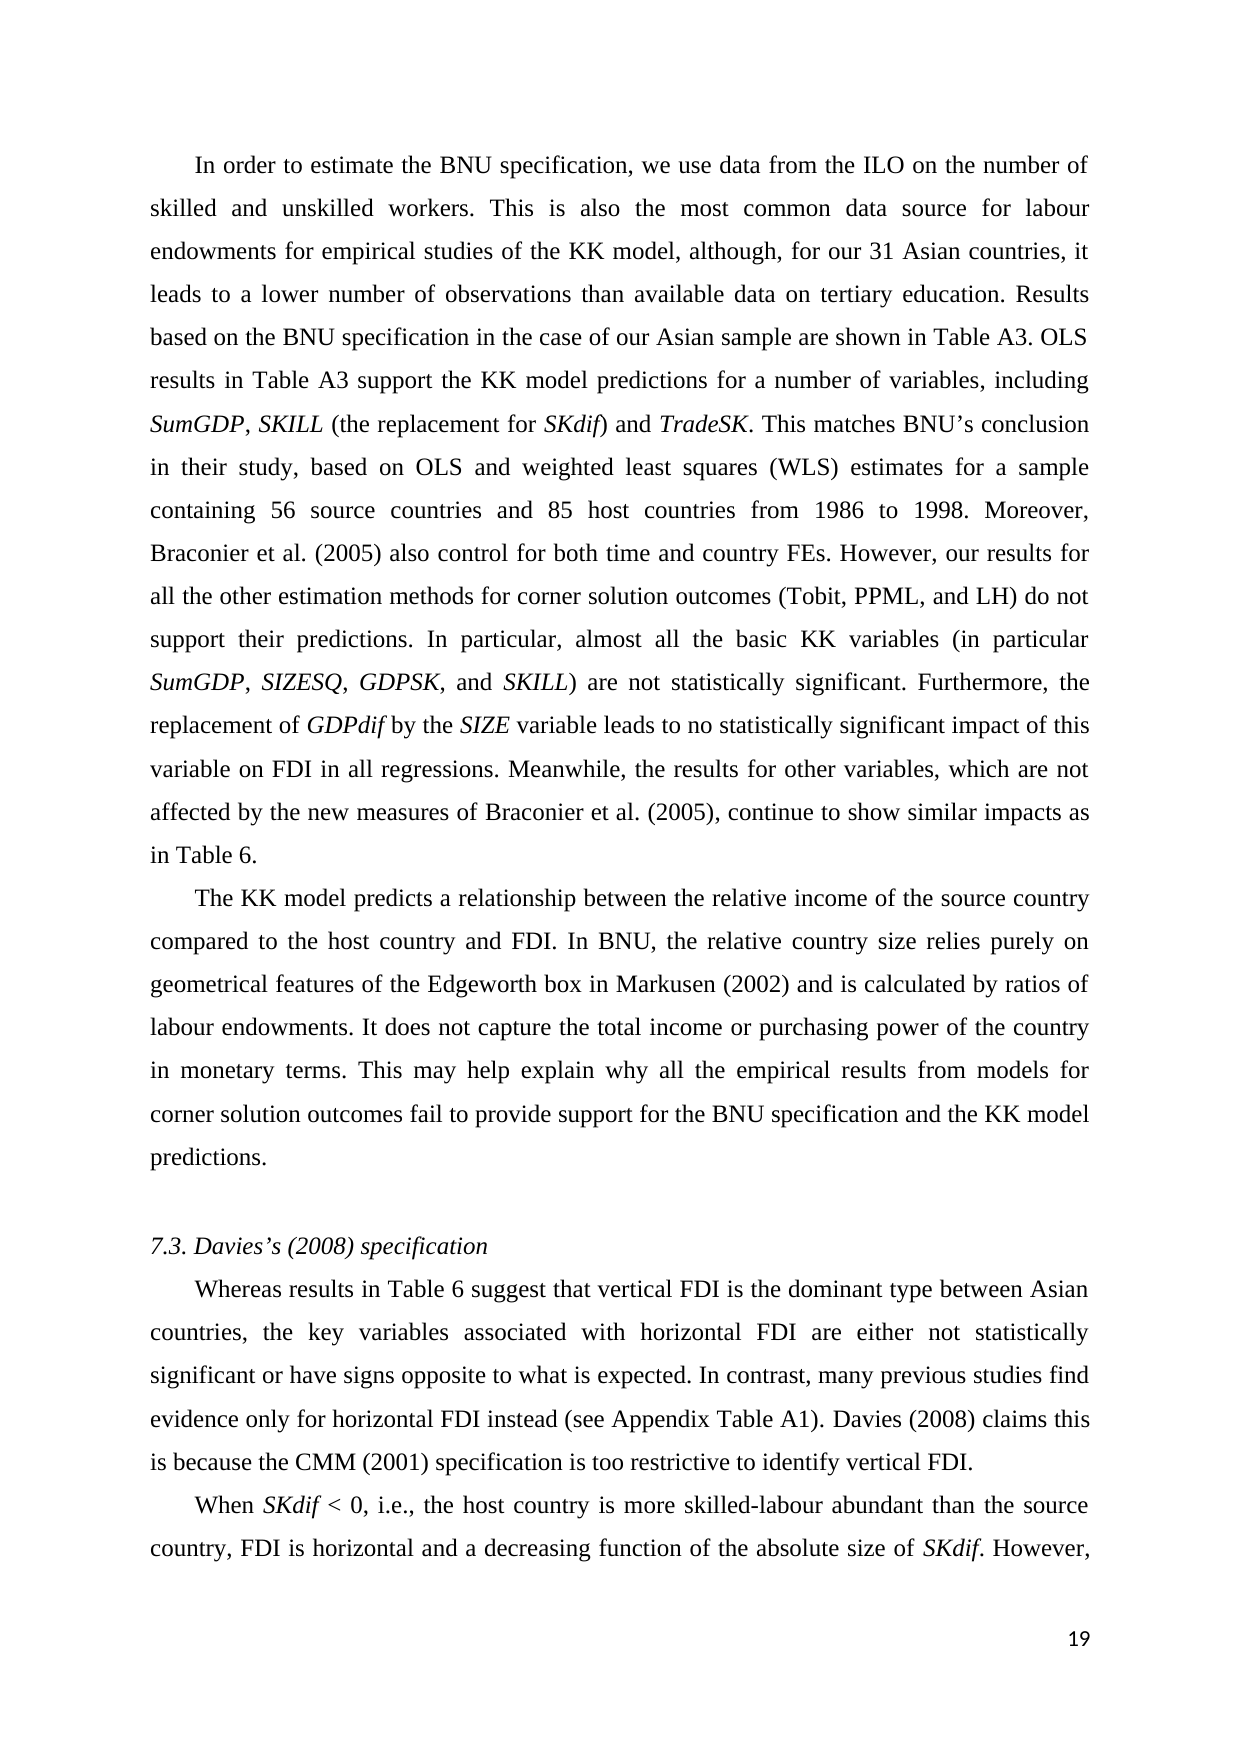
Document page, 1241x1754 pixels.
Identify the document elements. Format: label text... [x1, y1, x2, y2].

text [150, 1490, 1090, 1562]
subtitle 7.3. Davies’s (2008) specification [150, 1231, 1090, 1260]
text In order to estimate the BNU specification, we use data from the ILO on the number of skilled and unskilled workers. This is also the most common data source for labour endowments for empirical studies of the KK model, although, for our 31 Asian countries, it leads to a lower number of observations than available data on tertiary education. Results based on the BNU specification in the case of our Asian sample are shown in Table A3. OLS results in Table A3 support the KK model predictions for a number of variables, including SumGDP, SKILL (the replacement for SKdif) and TradeSK. This matches BNU’s conclusion in their study, based on OLS and weighted least squares (WLS) estimates for a sample containing 56 source countries and 85 host countries from 1986 to 1998. Moreover, Braconier et al. (2005) also control for both time and country FEs. However, our results for all the other estimation methods for corner solution outcomes (Tobit, PPML, and LH) do not support their predictions. In particular, almost all the basic KK variables (in particular SumGDP, SIZESQ, GDPSK, and SKILL) are not statistically significant. Furthermore, the replacement of GDPdif by the SIZE variable leads to no statistically significant impact of this variable on FDI in all regressions. Meanwhile, the results for other variables, which are not affected by the new measures of Braconier et al. (2005), continue to show similar impacts as in Table 6. [150, 150, 1090, 869]
text The KK model predicts a relationship between the relative income of the source country compared to the host country and FDI. In BNU, the relative country size relies purely on geometrical features of the Edgeworth box in Markusen (2002) and is calculated by ratios of labour endowments. It does not capture the total income or purchasing power of the country in monetary terms. This may help explain why all the empirical results from models for corner solution outcomes fail to provide support for the BNU specification and the KK model predictions. [150, 883, 1090, 1171]
text Whereas results in Table 6 suggest that vertical FDI is the dominant type between Asian countries, the key variables associated with horizontal FDI are either not statistically significant or have signs opposite to what is expected. In contrast, many previous studies find evidence only for horizontal FDI instead (see Appendix Table A1). Davies (2008) claims this is because the CMM (2001) specification is too restrictive to identify vertical FDI. [150, 1274, 1090, 1476]
